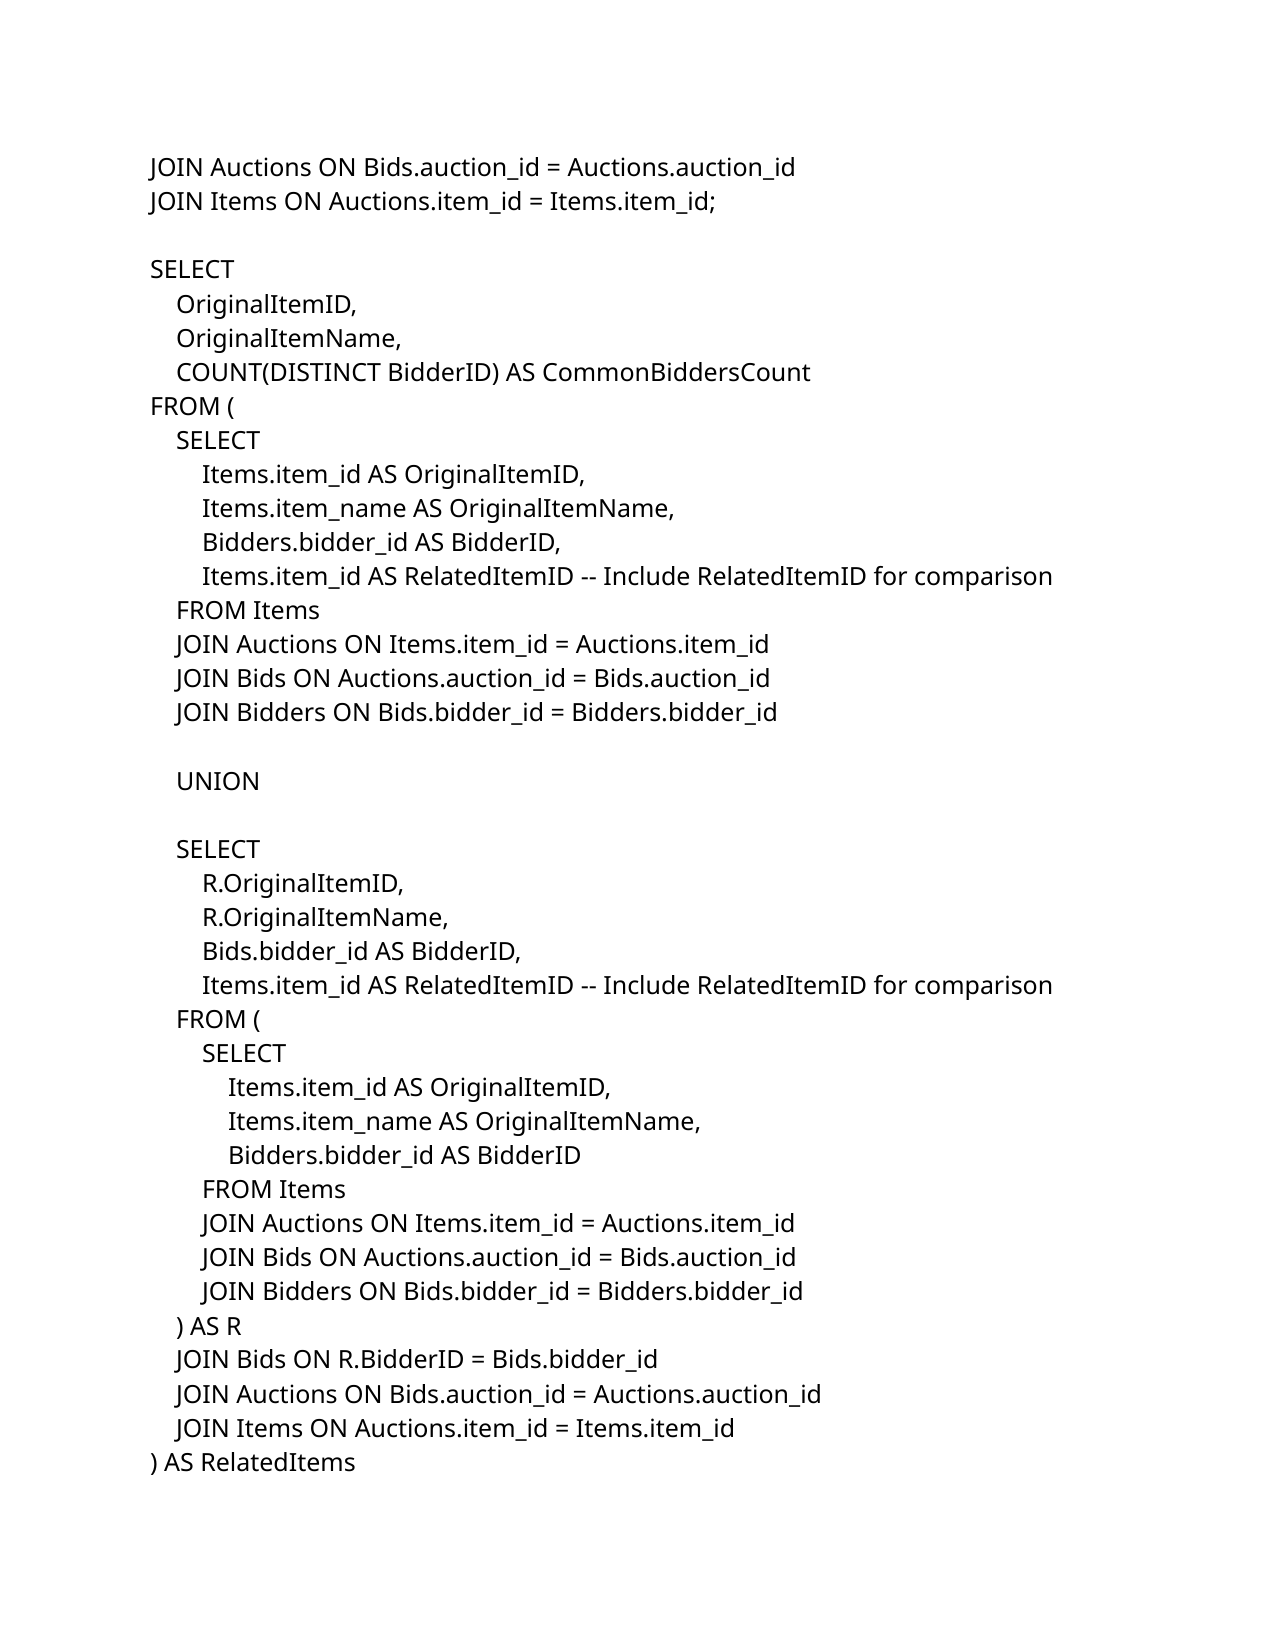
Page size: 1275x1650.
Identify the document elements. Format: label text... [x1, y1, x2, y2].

text JOIN Items ON Auctions.item_id = Items.item_id [150, 1410, 1125, 1444]
text JOIN Auctions ON Bids.auction_id = Auctions.auction_id [150, 1376, 1125, 1410]
text COUNT(DISTINCT BidderID) AS CommonBiddersCount [150, 354, 1125, 388]
text SELECT [150, 1036, 1125, 1070]
text JOIN Bids ON Auctions.auction_id = Bids.auction_id [150, 661, 1125, 695]
text OriginalItemName, [150, 320, 1125, 354]
text SELECT [150, 422, 1125, 457]
text Items.item_name AS OriginalItemName, [150, 491, 1125, 525]
text UNION [150, 763, 1125, 797]
text Bids.bidder_id AS BidderID, [150, 933, 1125, 967]
text OriginalItemID, [150, 286, 1125, 320]
text FROM Items [150, 593, 1125, 627]
text ) AS R [150, 1308, 1125, 1342]
text Items.item_id AS RelatedItemID -- Include RelatedItemID for comparison [150, 967, 1125, 1002]
text R.OriginalItemID, [150, 865, 1125, 899]
text Bidders.bidder_id AS BidderID, [150, 525, 1125, 559]
text JOIN Auctions ON Items.item_id = Auctions.item_id [150, 1206, 1125, 1240]
text JOIN Items ON Auctions.item_id = Items.item_id; [150, 184, 1125, 218]
text FROM Items [150, 1172, 1125, 1206]
text JOIN Auctions ON Items.item_id = Auctions.item_id [150, 627, 1125, 661]
text JOIN Bids ON R.BidderID = Bids.bidder_id [150, 1342, 1125, 1376]
text Bidders.bidder_id AS BidderID [150, 1138, 1125, 1172]
text SELECT [150, 831, 1125, 865]
text JOIN Bidders ON Bids.bidder_id = Bidders.bidder_id [150, 1274, 1125, 1308]
text Items.item_id AS OriginalItemID, [150, 1070, 1125, 1104]
text ) AS RelatedItems [150, 1444, 1125, 1478]
text SELECT [150, 252, 1125, 286]
text JOIN Bids ON Auctions.auction_id = Bids.auction_id [150, 1240, 1125, 1274]
text R.OriginalItemName, [150, 899, 1125, 933]
text JOIN Bidders ON Bids.bidder_id = Bidders.bidder_id [150, 695, 1125, 729]
text FROM ( [150, 388, 1125, 422]
text FROM ( [150, 1002, 1125, 1036]
text Items.item_id AS RelatedItemID -- Include RelatedItemID for comparison [150, 559, 1125, 593]
text JOIN Auctions ON Bids.auction_id = Auctions.auction_id [150, 150, 1125, 184]
text Items.item_name AS OriginalItemName, [150, 1104, 1125, 1138]
text Items.item_id AS OriginalItemID, [150, 457, 1125, 491]
